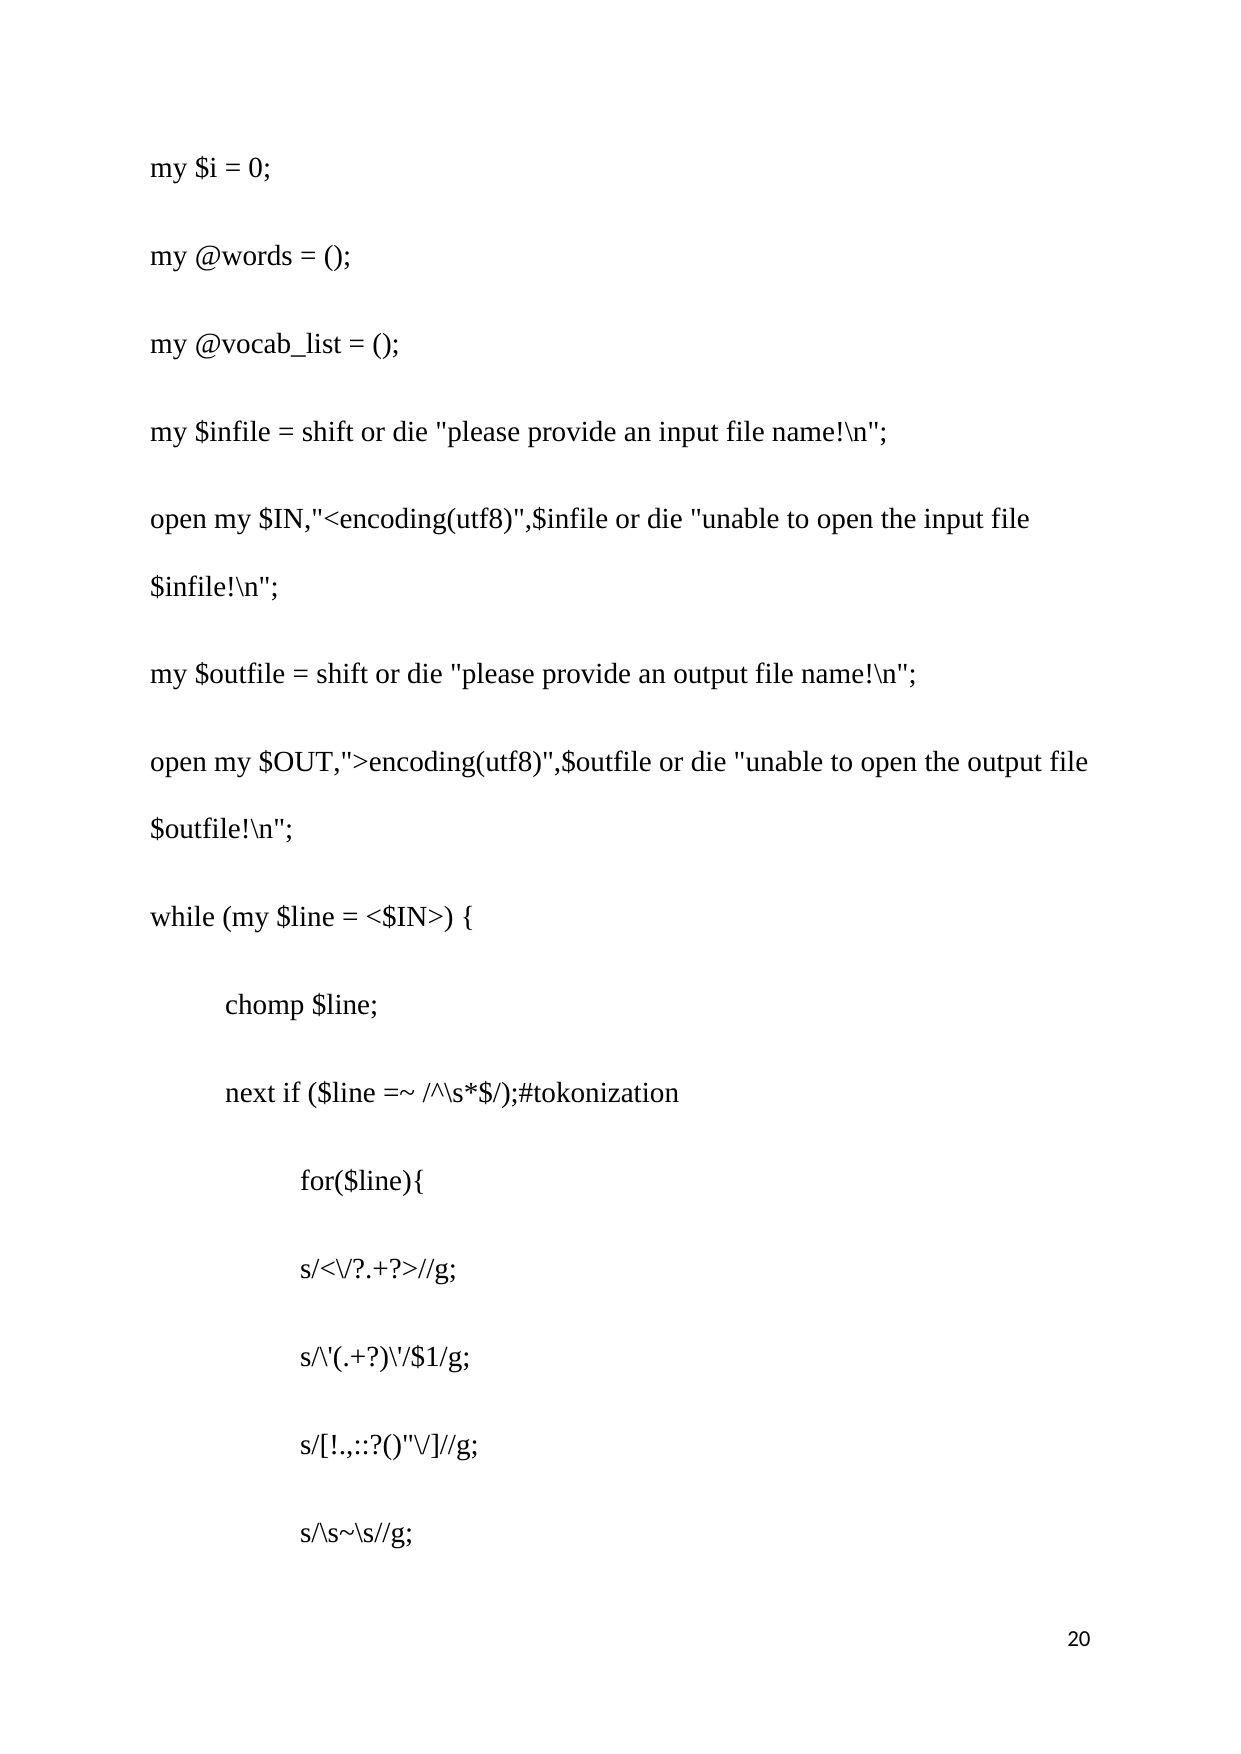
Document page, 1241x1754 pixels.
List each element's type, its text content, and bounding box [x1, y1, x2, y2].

text for($line){ [150, 1163, 1090, 1197]
text my @words = (); [150, 238, 1090, 271]
text chomp $line; [150, 987, 1090, 1021]
text s/[!.,::?()"\/]//g; [150, 1427, 1090, 1461]
text s/<\/?.+?>//g; [150, 1251, 1090, 1285]
text my $i = 0; [150, 150, 1090, 183]
text next if ($line =~ /^\s*$/);#tokonization [150, 1075, 1090, 1109]
text while (my $line = <$IN>) { [150, 899, 1090, 933]
text open my $IN,"<encoding(utf8)",$infile or die "unable to open the input file $infile!\n"; [150, 502, 1090, 602]
text my $outfile = shift or die "please provide an output file name!\n"; [150, 657, 1090, 690]
text my @vocab_list = (); [150, 326, 1090, 359]
text open my $OUT,">encoding(utf8)",$outfile or die "unable to open the output file $outfile!\n"; [150, 744, 1090, 845]
text s/\'(.+?)\'/$1/g; [150, 1339, 1090, 1373]
text s/\s~\s//g; [150, 1515, 1090, 1548]
text my $infile = shift or die "please provide an input file name!\n"; [150, 414, 1090, 447]
